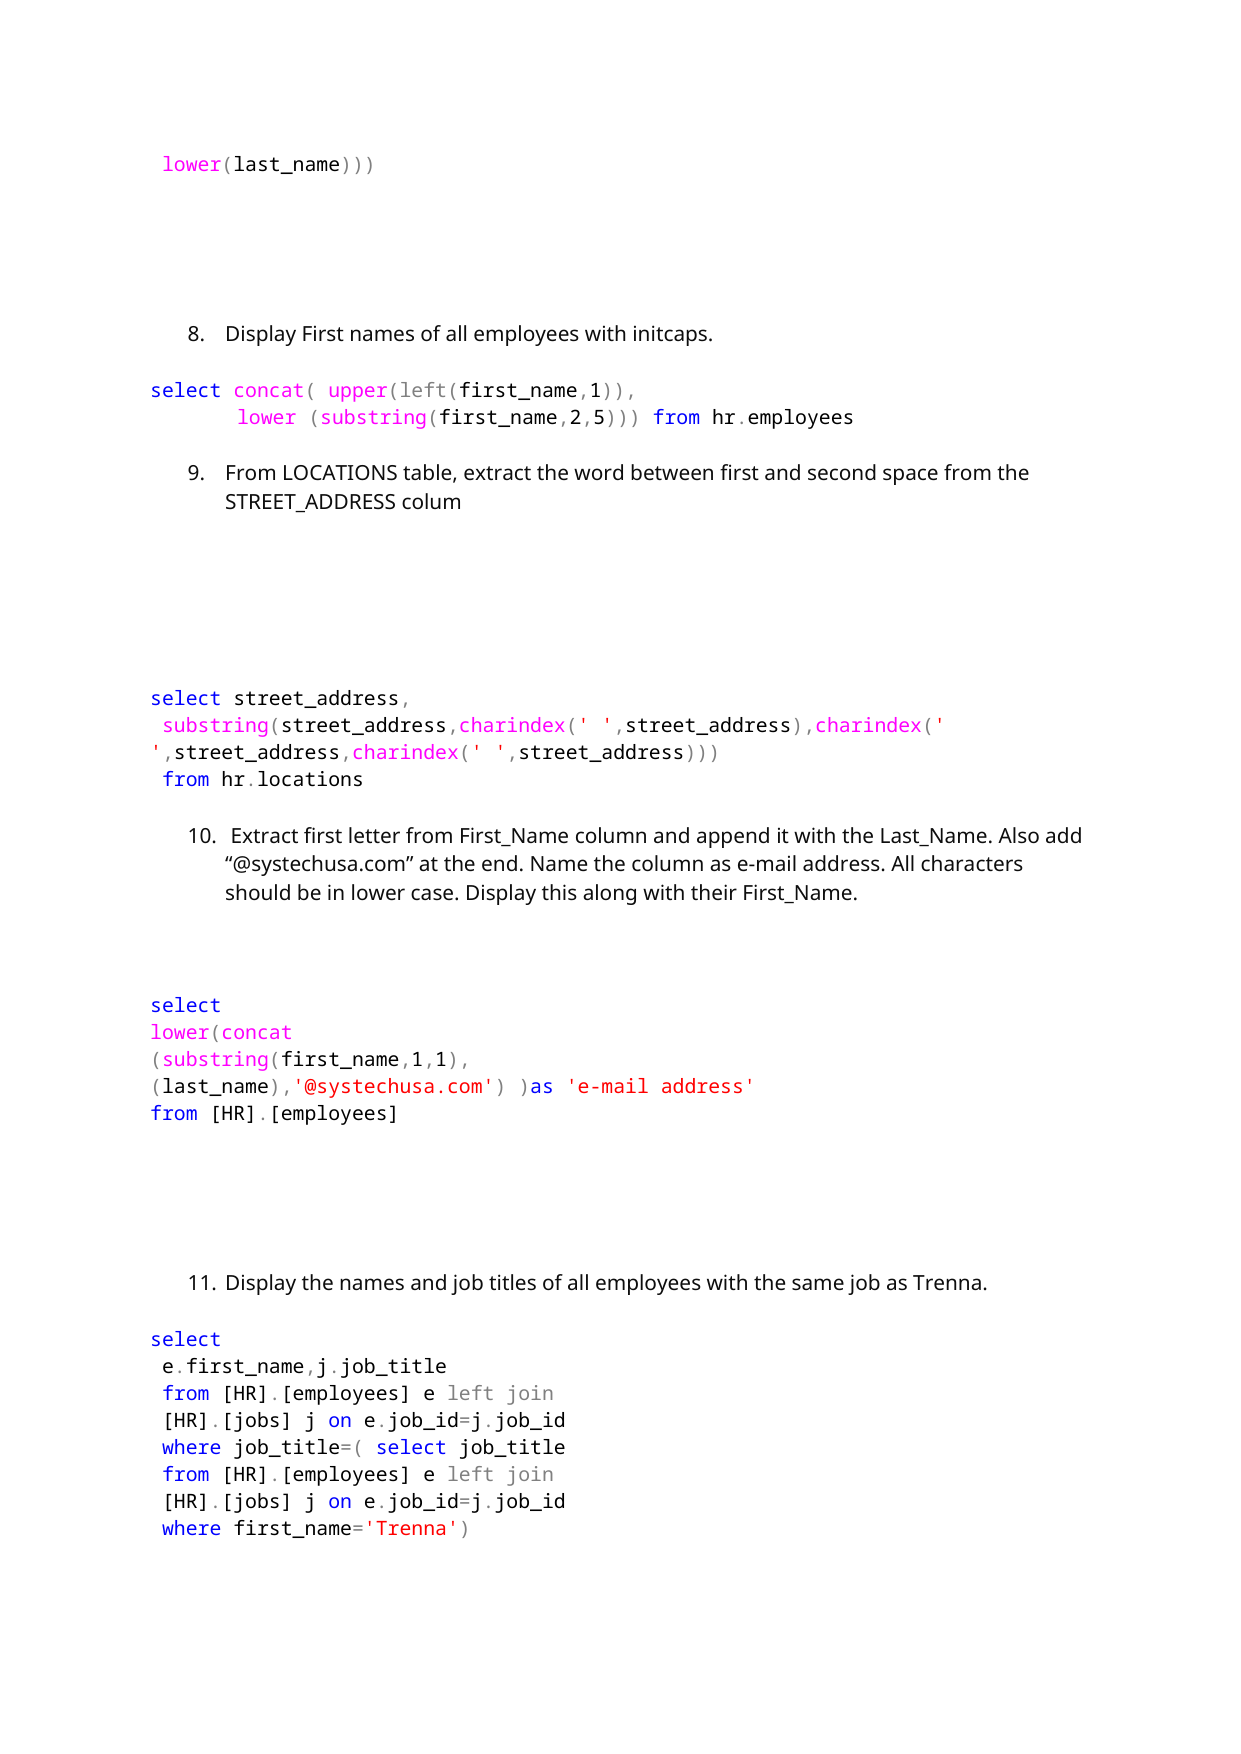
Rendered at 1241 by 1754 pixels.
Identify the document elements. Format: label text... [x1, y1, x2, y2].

text (substring(first_name,1,1), [150, 1045, 1090, 1072]
text from [HR].[employees] [150, 1099, 1090, 1126]
text substring(street_address,charindex(' ',street_address),charindex(' ',street_address,charindex(' ',street_address))) [150, 711, 1090, 765]
list Display First names of all employees with initcaps. [187, 319, 1090, 348]
text where first_name='Trenna') [150, 1514, 1090, 1541]
text lower(last_name))) [150, 150, 1090, 177]
text from hr.locations [150, 765, 1090, 792]
text select [150, 991, 1090, 1018]
list From LOCATIONS table, extract the word between first and second space from the STREET_ADDRESS colum [187, 458, 1090, 515]
text from [HR].[employees] e left join [150, 1379, 1090, 1406]
text [HR].[jobs] j on e.job_id=j.job_id [150, 1406, 1090, 1433]
text select [150, 1325, 1090, 1352]
text where job_title=( select job_title [150, 1433, 1090, 1460]
text from [HR].[employees] e left join [150, 1460, 1090, 1487]
text e.first_name,j.job_title [150, 1352, 1090, 1379]
text lower(concat [150, 1018, 1090, 1045]
text lower (substring(first_name,2,5))) from hr.employees [225, 403, 1090, 430]
list Display the names and job titles of all employees with the same job as Trenna. [187, 1268, 1090, 1297]
text select street_address, [150, 684, 1090, 711]
text (last_name),'@systechusa.com') )as 'e-mail address' [150, 1072, 1090, 1099]
text select concat( upper(left(first_name,1)), [150, 376, 1090, 403]
text [HR].[jobs] j on e.job_id=j.job_id [150, 1487, 1090, 1514]
list Extract first letter from First_Name column and append it with the Last_Name. Also add “@systechusa.com” at the end. Name the column as e-mail address. All characters should be in lower case. Display this along with their First_Name. [187, 821, 1090, 906]
